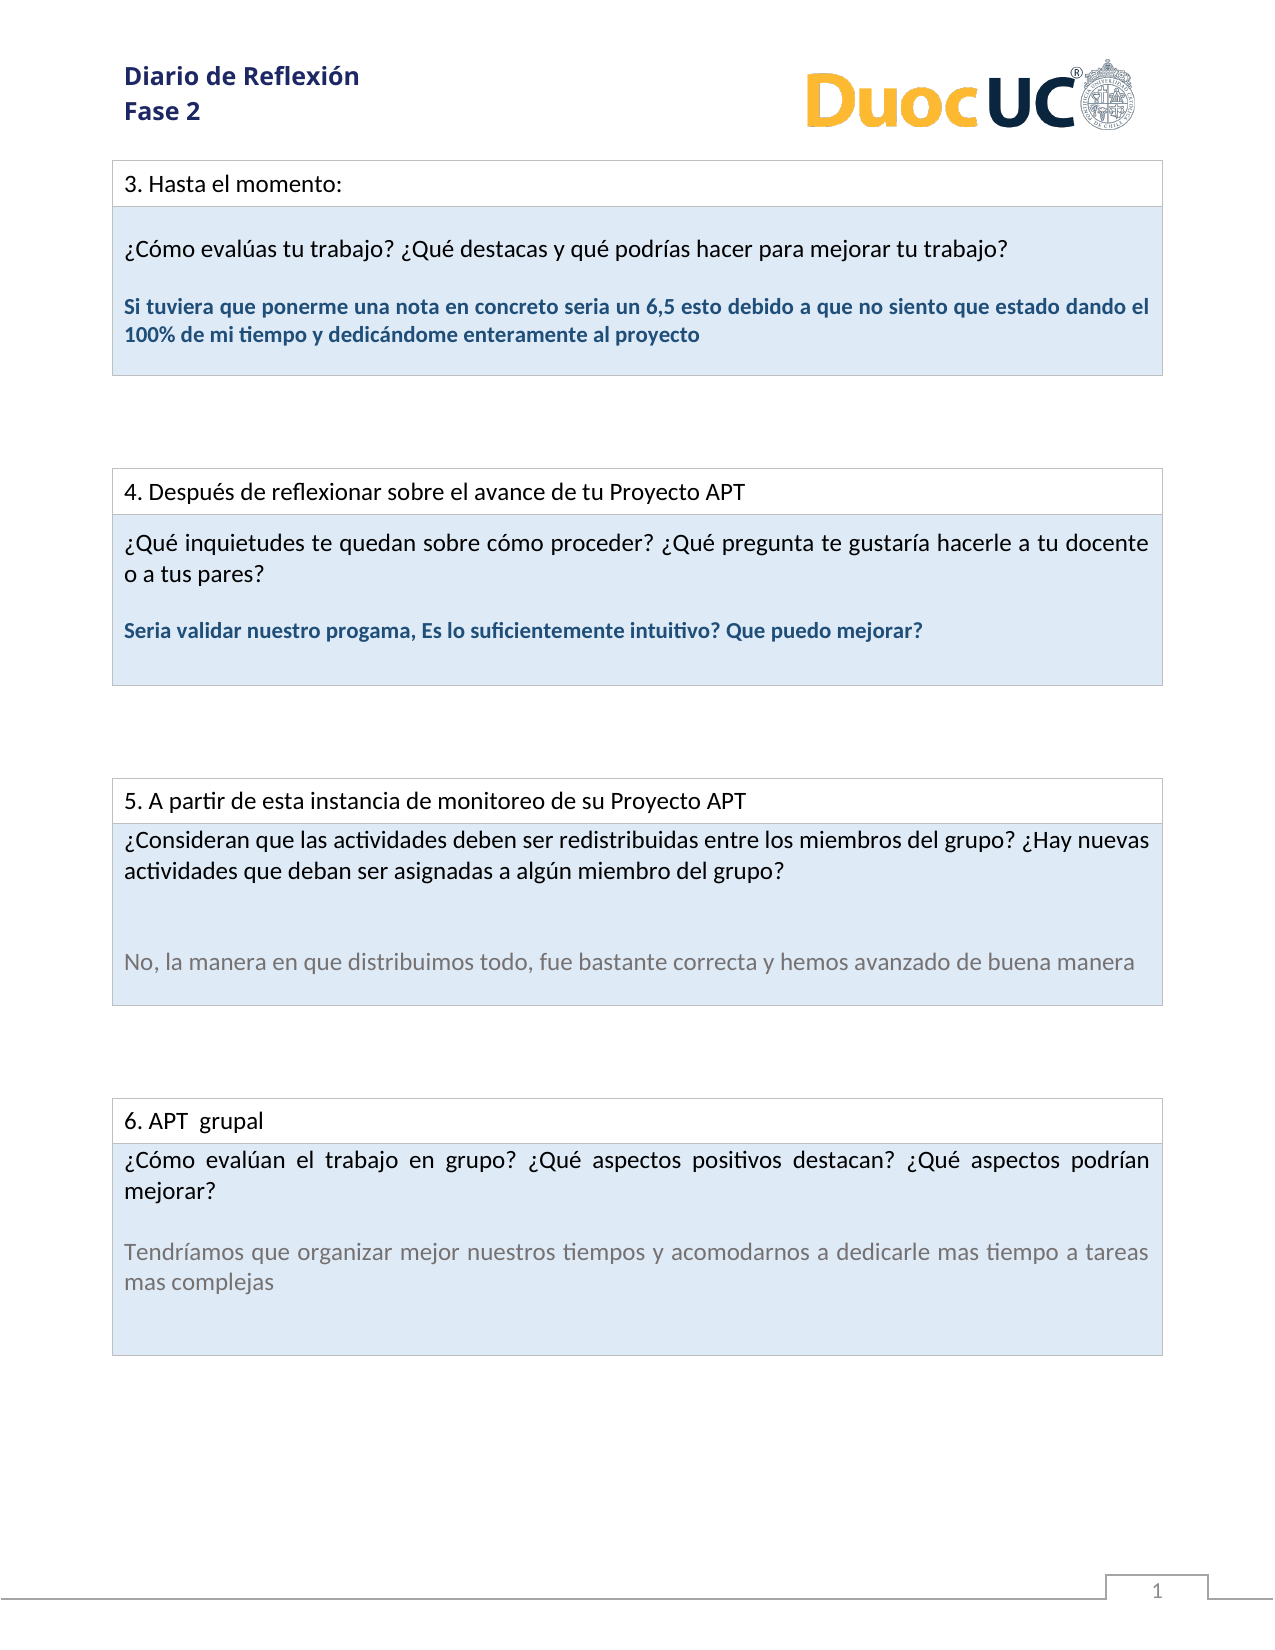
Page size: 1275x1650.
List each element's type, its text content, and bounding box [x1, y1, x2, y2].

table_cell ¿Cómo evalúas tu trabajo? ¿Qué destacas y qué podrías hacer para mejorar tu trabajo? Si tuviera que ponerme una nota en concreto seria un 6,5 esto debido a que no siento que estado dando el 100% de mi tiempo y dedicándome enteramente al proyecto [113, 207, 1162, 375]
table_header 4. Después de reflexionar sobre el avance de tu Proyecto APT [113, 469, 1162, 514]
table_header 6. APT grupal [113, 1099, 1162, 1143]
table_cell ¿Qué inquietudes te quedan sobre cómo proceder? ¿Qué pregunta te gustaría hacerle a tu docente o a tus pares? Seria validar nuestro progama, Es lo suficientemente intuitivo? Que puedo mejorar? [113, 515, 1162, 685]
picture [807, 59, 1135, 130]
table_cell ¿Consideran que las actividades deben ser redistribuidas entre los miembros del grupo? ¿Hay nuevas actividades que deban ser asignadas a algún miembro del grupo? No, la manera en que distribuimos todo, fue bastante correcta y hemos avanzado de buena manera [113, 824, 1162, 1005]
table_cell ¿Cómo evalúan el trabajo en grupo? ¿Qué aspectos positivos destacan? ¿Qué aspectos podrían mejorar? Tendríamos que organizar mejor nuestros tiempos y acomodarnos a dedicarle mas tiempo a tareas mas complejas [113, 1144, 1162, 1355]
table_header 5. A partir de esta instancia de monitoreo de su Proyecto APT [113, 779, 1162, 823]
table_header 3. Hasta el momento: [113, 161, 1162, 206]
